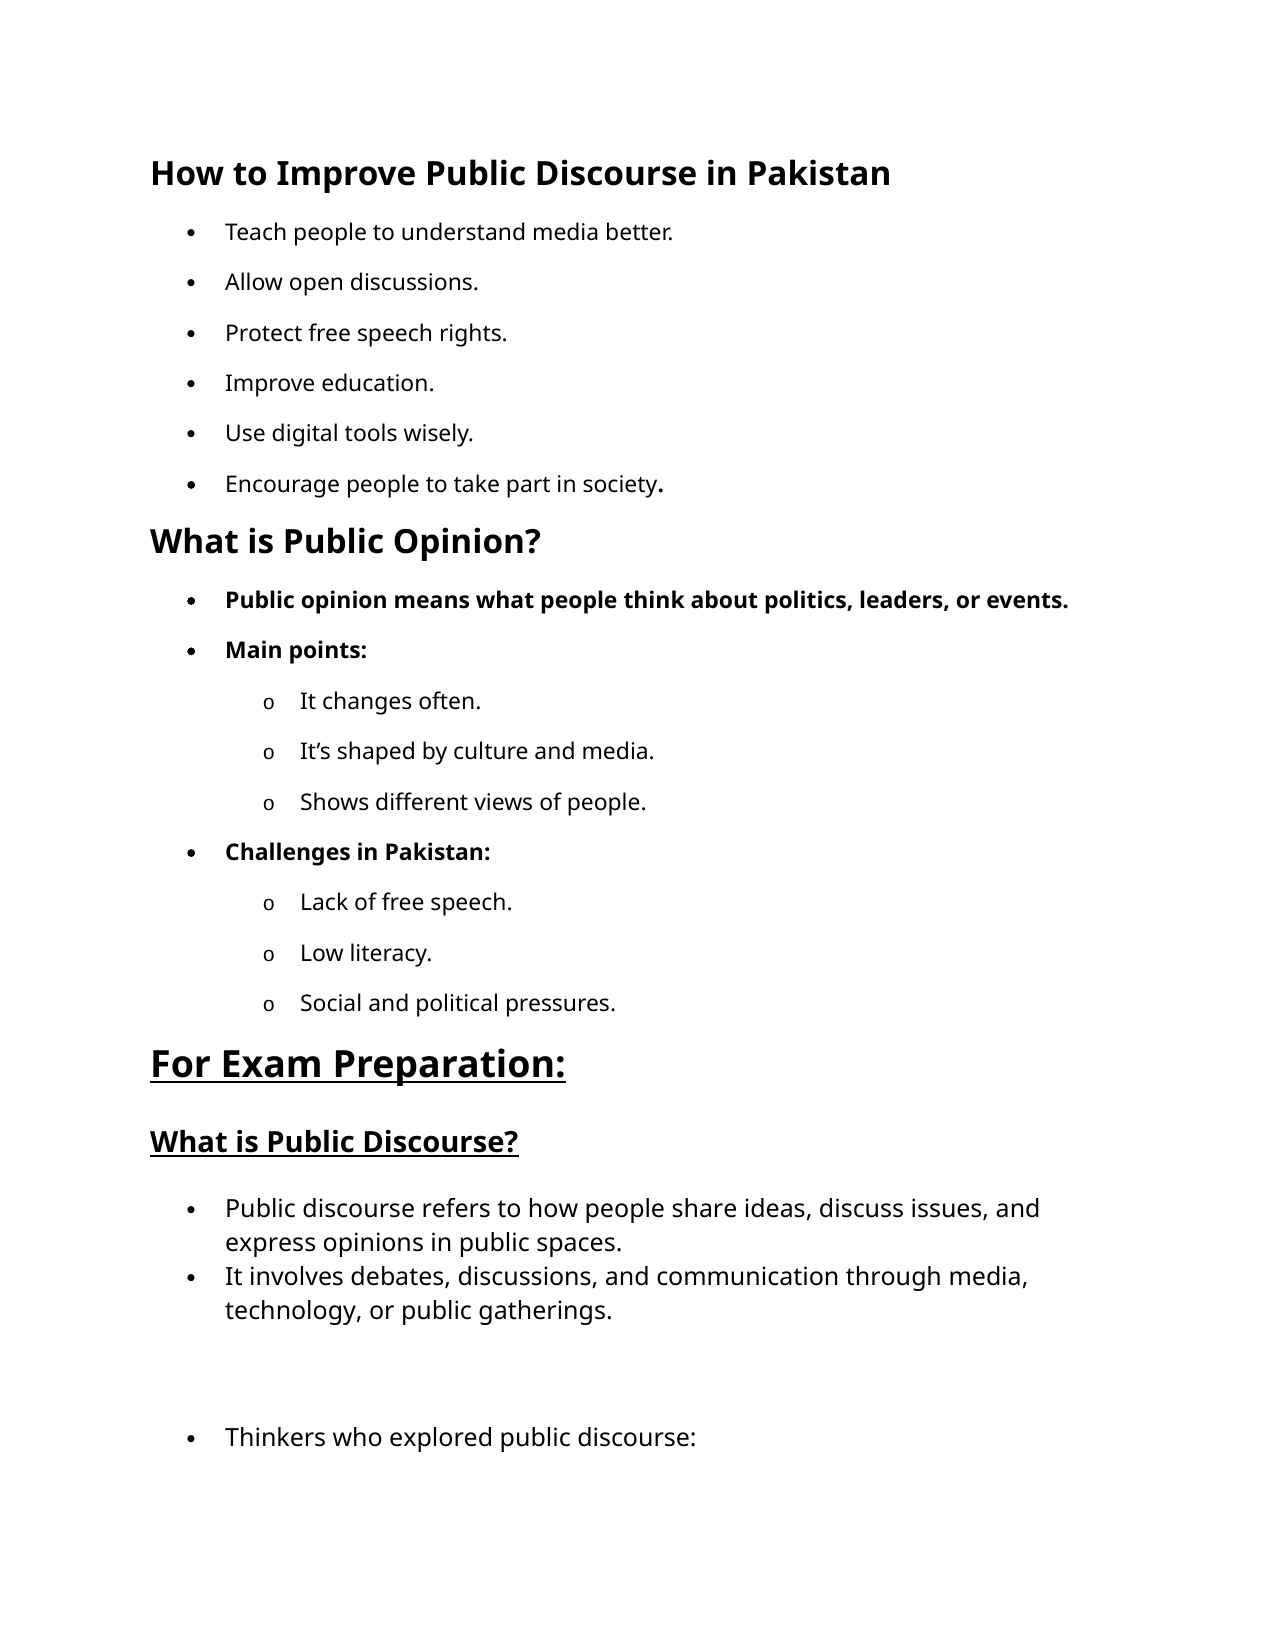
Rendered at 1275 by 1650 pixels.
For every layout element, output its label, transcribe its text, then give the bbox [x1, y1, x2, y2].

text What is Public Opinion? [150, 518, 1125, 563]
list Allow open discussions. [187, 266, 1125, 297]
list Protect free speech rights. [187, 316, 1125, 348]
list Social and political pressures. [262, 987, 1125, 1018]
list Challenges in Pakistan: [187, 836, 1125, 867]
text How to Improve Public Discourse in Pakistan [150, 150, 1125, 195]
list Shows different views of people. [262, 785, 1125, 817]
list Lack of free speech. [262, 886, 1125, 917]
list Public discourse refers to how people share ideas, discuss issues, and express opinions in public spaces. [187, 1191, 1125, 1259]
list Improve education. [187, 367, 1125, 398]
list Public opinion means what people think about politics, leaders, or events. [187, 584, 1125, 615]
list Use digital tools wisely. [187, 417, 1125, 448]
list Thinkers who explored public discourse: [187, 1419, 1125, 1453]
list Main points: [187, 634, 1125, 665]
list Teach people to understand media better. [187, 216, 1125, 247]
text For Exam Preparation: [150, 1037, 1125, 1088]
list It’s shaped by culture and media. [262, 735, 1125, 766]
list Low literacy. [262, 937, 1125, 968]
list Encourage people to take part in society. [187, 468, 1125, 499]
text What is Public Discourse? [150, 1122, 1125, 1161]
list It changes often. [262, 684, 1125, 716]
list It involves debates, discussions, and communication through media, technology, or public gatherings. [187, 1259, 1125, 1327]
